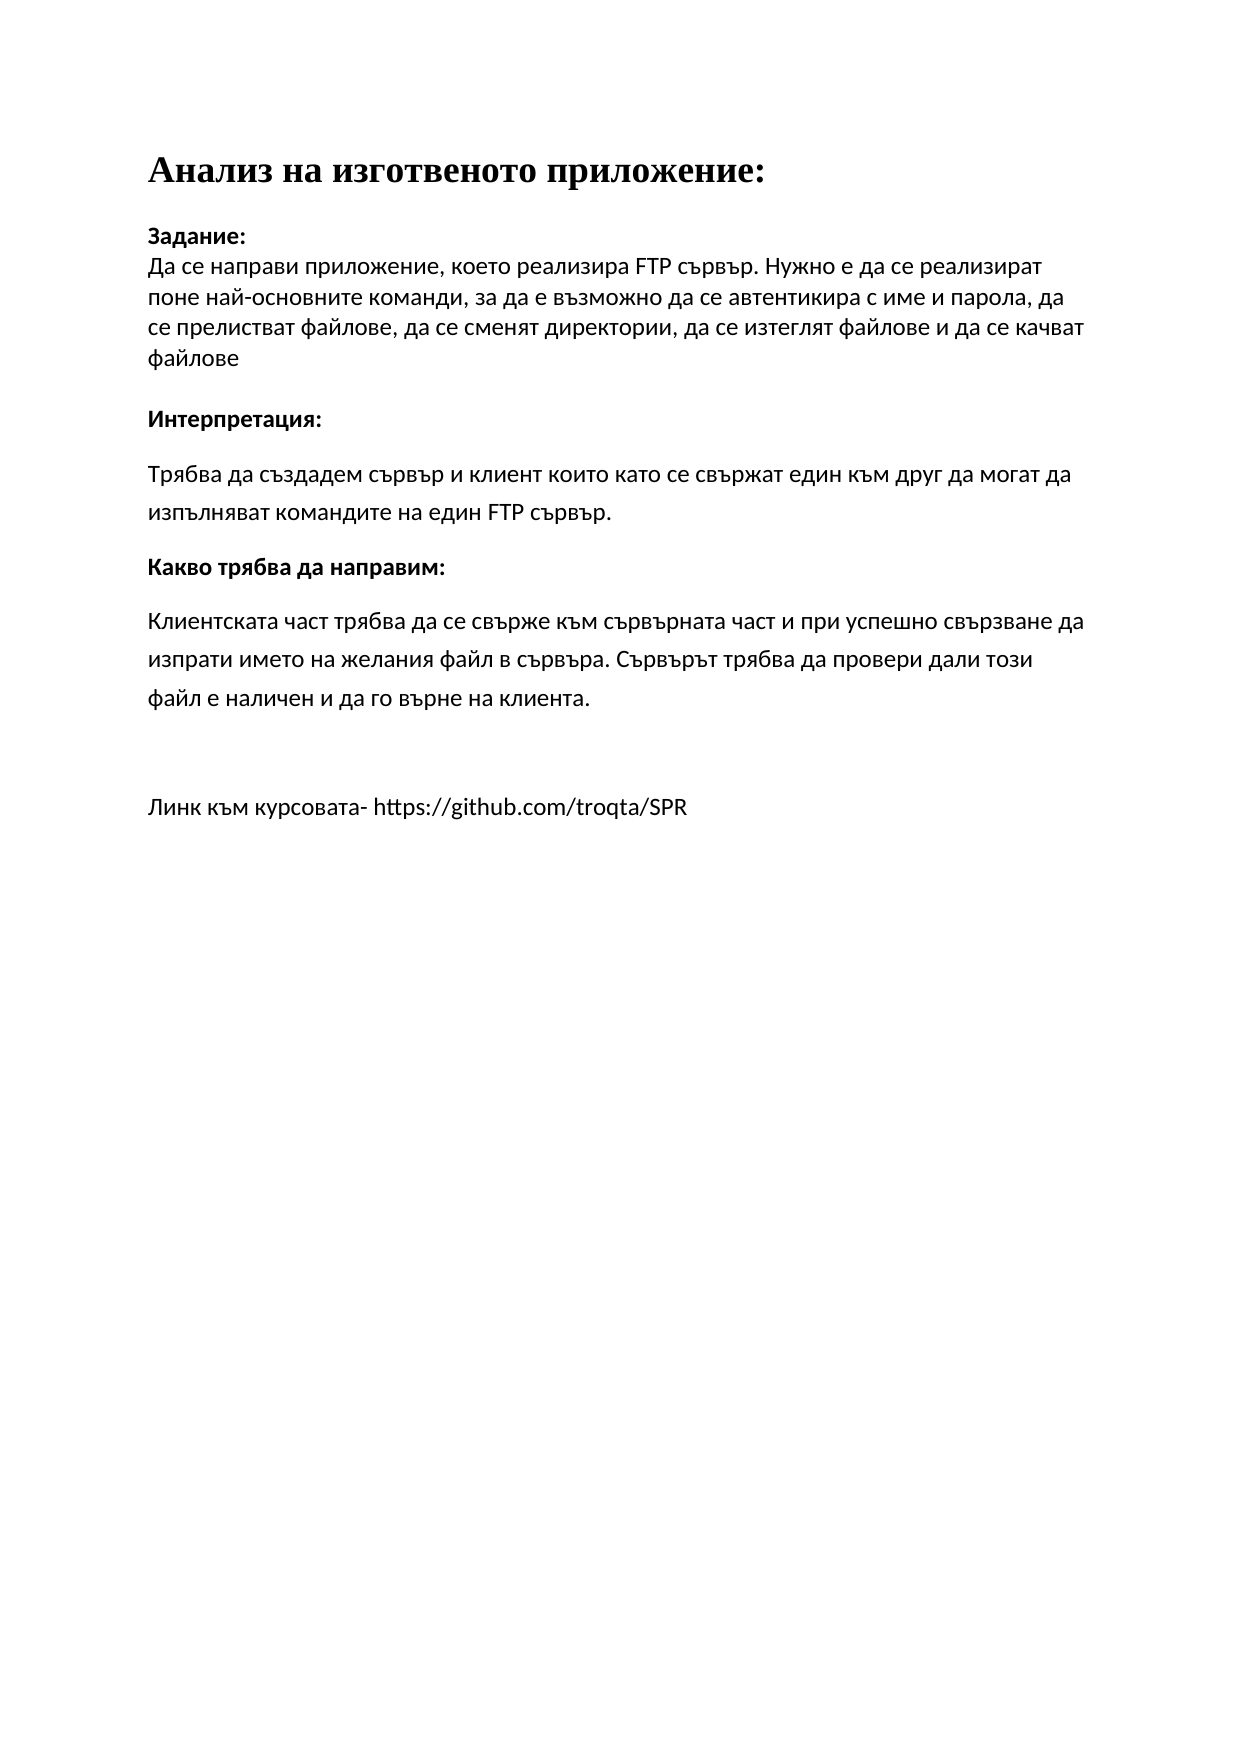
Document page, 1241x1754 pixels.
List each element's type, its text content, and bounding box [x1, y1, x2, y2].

text Задание: [148, 220, 1093, 250]
subtitle Анализ на изготвеното приложение: [148, 148, 1093, 191]
text Трябва да създадем сървър и клиент които като се свържат един към друг да могат да изпълняват командите на един FTP сървър. [148, 458, 1093, 526]
text Да се направи приложение, което реализира FTP сървър. Нужно е да се реализират поне най-основните команди, за да е възможно да се автентикира с име и парола, да се прелистват файлове, да се сменят директории, да се изтеглят файлове и да се качват файлове [148, 250, 1093, 372]
text Интерпретация: [148, 403, 1093, 433]
text Клиентската част трябва да се свърже към сървърната част и при успешно свързване да изпрати името на желания файл в сървъра. Сървърът трябва да провери дали този файл е наличен и да го върне на клиента. [148, 606, 1093, 712]
text Линк към курсовата- https://github.com/troqta/SPR [148, 791, 1093, 822]
text Какво трябва да направим: [148, 551, 1093, 581]
